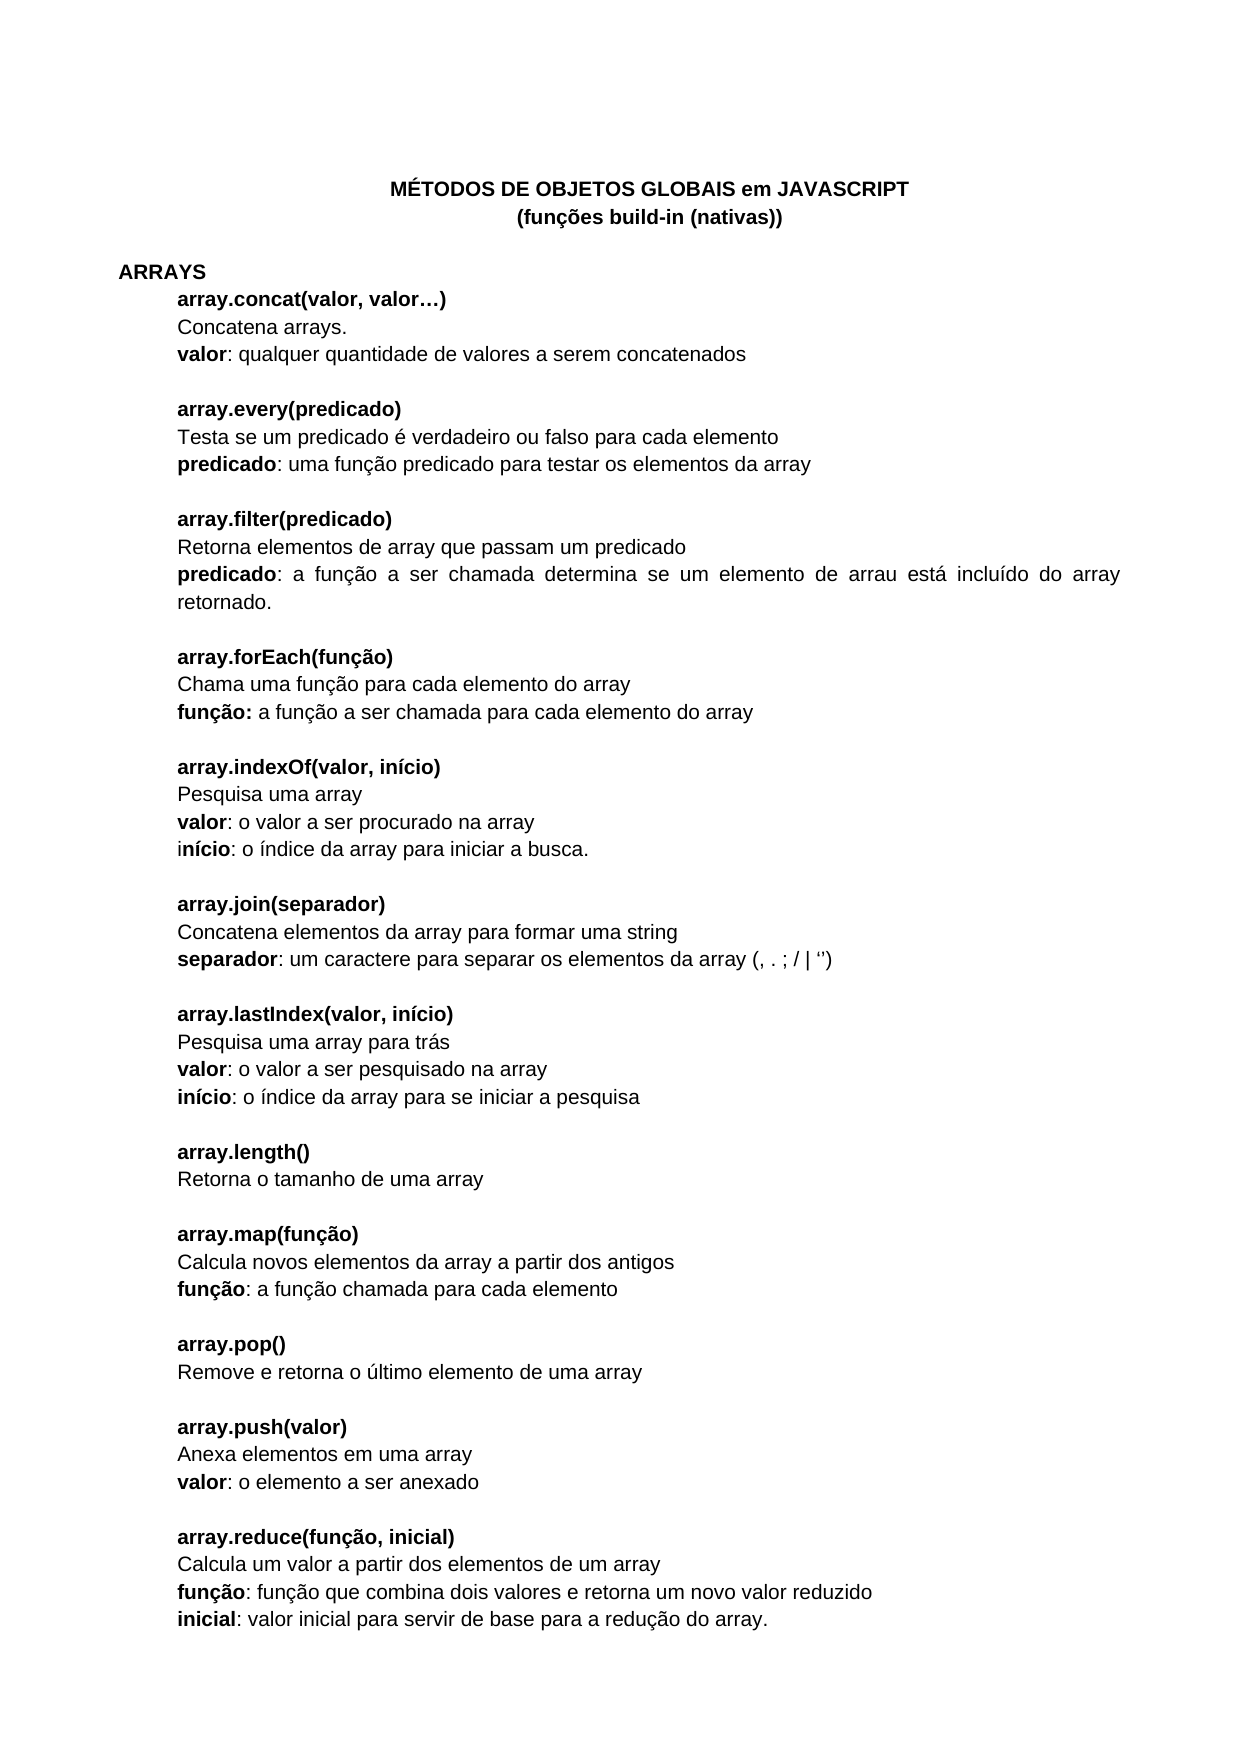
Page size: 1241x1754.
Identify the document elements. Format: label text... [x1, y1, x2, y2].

text início: o índice da array para iniciar a busca. [177, 837, 1122, 861]
text Pesquisa uma array para trás [177, 1029, 1122, 1053]
text Concatena arrays. [177, 314, 1122, 338]
text Chama uma função para cada elemento do array [177, 672, 1122, 696]
text Pesquisa uma array [177, 782, 1122, 806]
text separador: um caractere para separar os elementos da array (, . ; / | ‘’) [177, 947, 1122, 971]
text array.reduce(função, inicial) [177, 1524, 1122, 1548]
text Calcula um valor a partir dos elementos de um array [177, 1552, 1122, 1576]
text array.forEach(função) [177, 644, 1122, 668]
text array.lastIndex(valor, início) [177, 1002, 1122, 1026]
text Testa se um predicado é verdadeiro ou falso para cada elemento [177, 424, 1122, 448]
text valor: o valor a ser pesquisado na array [177, 1057, 1122, 1081]
text array.pop() [177, 1332, 1122, 1356]
text início: o índice da array para se iniciar a pesquisa [177, 1084, 1122, 1108]
text array.every(predicado) [177, 397, 1122, 421]
text predicado: a função a ser chamada determina se um elemento de arrau está incluído do array retornado. [177, 562, 1122, 613]
text array.indexOf(valor, início) [177, 754, 1122, 778]
text função: a função a ser chamada para cada elemento do array [177, 699, 1122, 723]
text Retorna o tamanho de uma array [177, 1167, 1122, 1191]
text (funções build-in (nativas)) [177, 204, 1122, 228]
text valor: o elemento a ser anexado [177, 1469, 1122, 1493]
text array.push(valor) [177, 1414, 1122, 1438]
text valor: qualquer quantidade de valores a serem concatenados [177, 342, 1122, 366]
text predicado: uma função predicado para testar os elementos da array [177, 452, 1122, 476]
text MÉTODOS DE OBJETOS GLOBAIS em JAVASCRIPT [177, 177, 1122, 201]
text array.filter(predicado) [177, 507, 1122, 531]
text array.length() [177, 1139, 1122, 1163]
text Calcula novos elementos da array a partir dos antigos [177, 1249, 1122, 1273]
text inicial: valor inicial para servir de base para a redução do array. [177, 1607, 1122, 1631]
text ARRAYS [118, 259, 1122, 283]
text array.map(função) [177, 1222, 1122, 1246]
text função: função que combina dois valores e retorna um novo valor reduzido [177, 1579, 1122, 1603]
text Anexa elementos em uma array [177, 1442, 1122, 1466]
text valor: o valor a ser procurado na array [177, 809, 1122, 833]
text Remove e retorna o último elemento de uma array [177, 1359, 1122, 1383]
text array.concat(valor, valor…) [177, 287, 1122, 311]
text função: a função chamada para cada elemento [177, 1277, 1122, 1301]
text Retorna elementos de array que passam um predicado [177, 534, 1122, 558]
text Concatena elementos da array para formar uma string [177, 919, 1122, 943]
text array.join(separador) [177, 892, 1122, 916]
